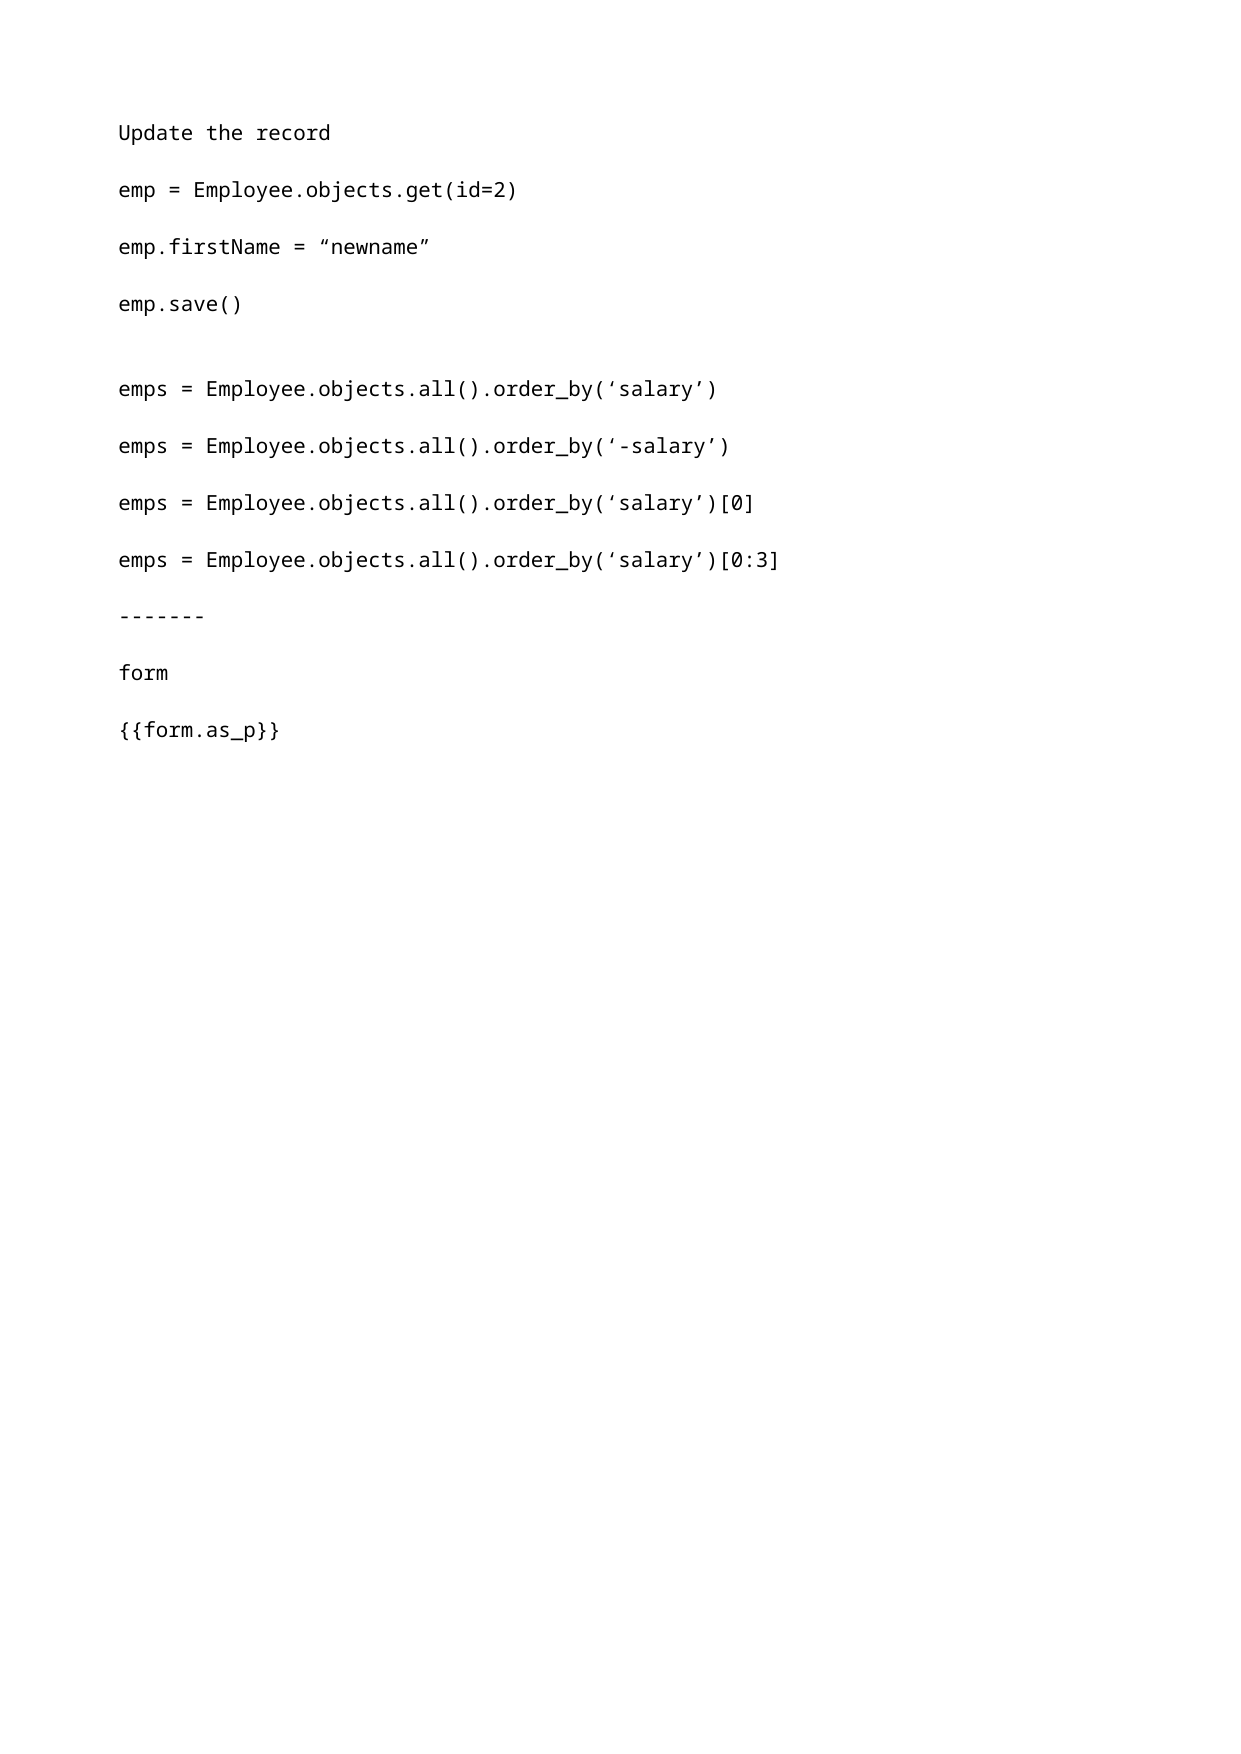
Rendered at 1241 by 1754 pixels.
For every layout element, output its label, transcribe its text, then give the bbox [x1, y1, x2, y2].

text emps = Employee.objects.all().order_by(‘salary’)[0:3] [118, 545, 1122, 573]
text ------- [118, 602, 1122, 630]
text emps = Employee.objects.all().order_by(‘salary’)[0] [118, 488, 1122, 516]
text emp = Employee.objects.get(id=2) [118, 175, 1122, 203]
text Update the record [118, 118, 1122, 147]
text emp.firstName = “newname” [118, 232, 1122, 260]
text form [118, 658, 1122, 687]
text emps = Employee.objects.all().order_by(‘-salary’) [118, 431, 1122, 459]
text {{form.as_p}} [118, 715, 1122, 744]
text emps = Employee.objects.all().order_by(‘salary’) [118, 374, 1122, 402]
text emp.save() [118, 289, 1122, 317]
